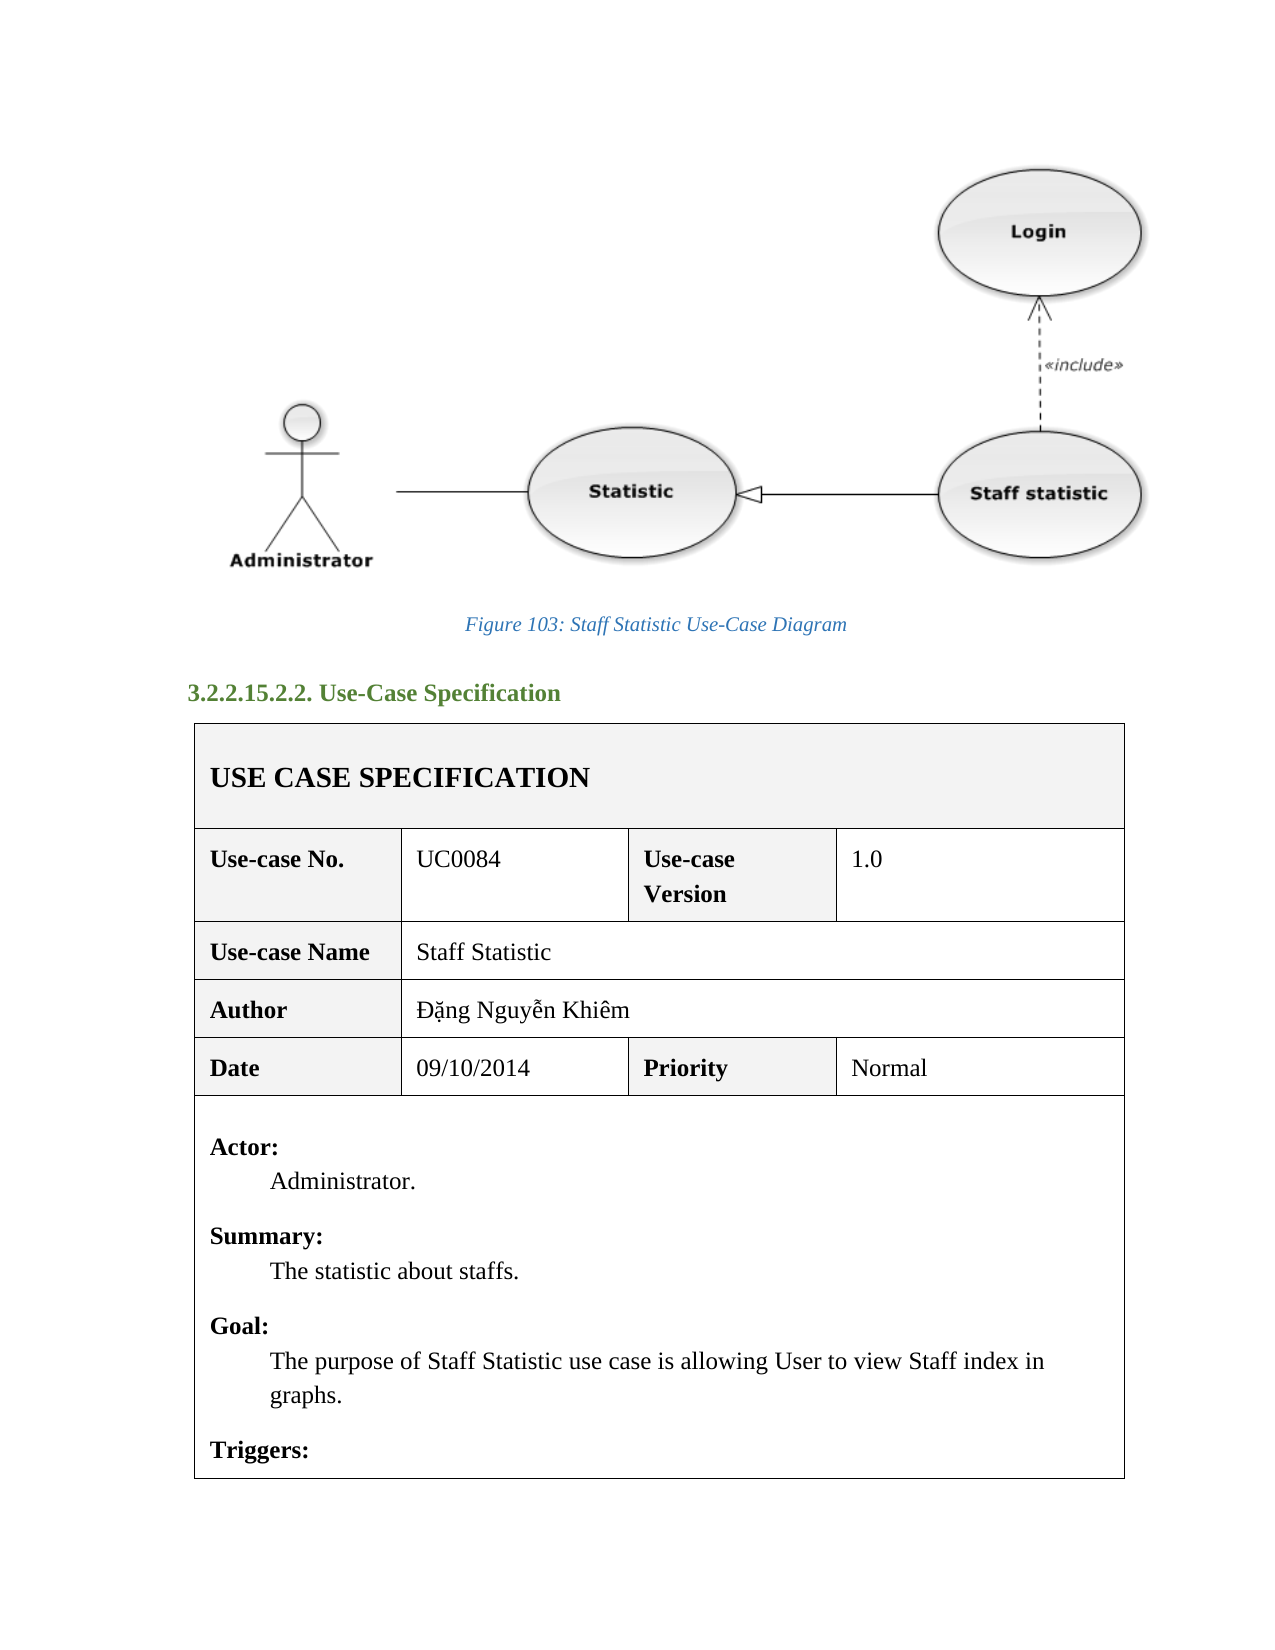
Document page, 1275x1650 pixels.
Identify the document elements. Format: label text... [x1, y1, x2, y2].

table_cell Date [195, 1038, 401, 1095]
table_cell 1.0 [837, 829, 1124, 921]
table_cell Use-case Version [629, 829, 836, 921]
table_cell Đặng Nguyễn Khiêm [402, 980, 1124, 1037]
table_cell Use-case No. [195, 829, 401, 921]
table_cell Normal [837, 1038, 1124, 1095]
text Figure 103: Staff Statistic Use-Case Diagram [187, 612, 1125, 636]
picture [187, 150, 1162, 596]
table_cell Author [195, 980, 401, 1037]
table_cell Staff Statistic [402, 922, 1124, 979]
table_cell Priority [629, 1038, 836, 1095]
subtitle Use-Case Specification [187, 678, 1125, 707]
table_cell Use-case Name [195, 922, 401, 979]
table_cell 09/10/2014 [402, 1038, 628, 1095]
table_header USE CASE SPECIFICATION [195, 724, 1124, 828]
table_cell UC0084 [402, 829, 628, 921]
